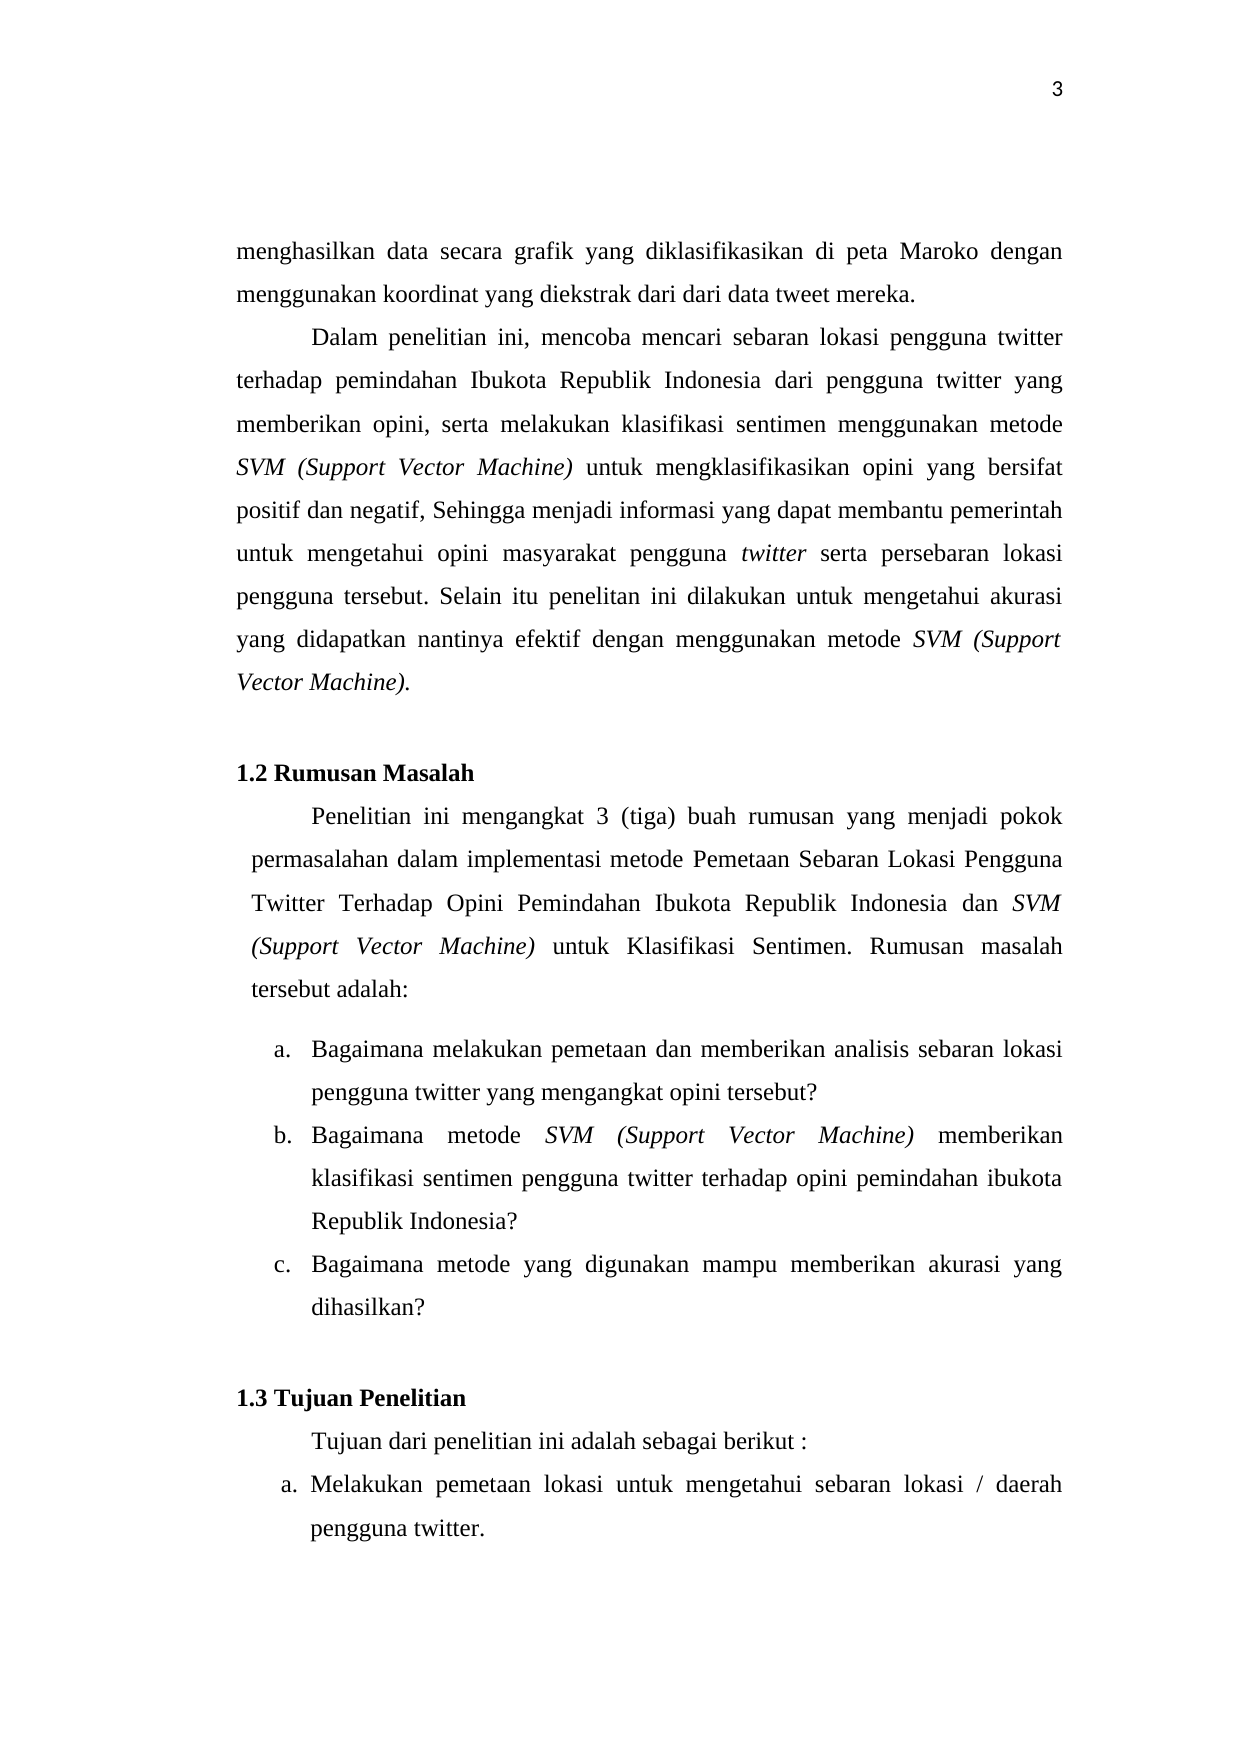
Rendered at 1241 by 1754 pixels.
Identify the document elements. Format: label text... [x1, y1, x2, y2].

text Penelitian ini mengangkat 3 (tiga) buah rumusan yang menjadi pokok permasalahan dalam implementasi metode Pemetaan Sebaran Lokasi Pengguna Twitter Terhadap Opini Pemindahan Ibukota Republik Indonesia dan SVM (Support Vector Machine) untuk Klasifikasi Sentimen. Rumusan masalah tersebut adalah: [251, 801, 1063, 1003]
subtitle 1.2 Rumusan Masalah [236, 758, 1063, 787]
list Melakukan pemetaan lokasi untuk mengetahui sebaran lokasi / daerah pengguna twitter. [281, 1469, 1063, 1541]
list Bagaimana melakukan pemetaan dan memberikan analisis sebaran lokasi pengguna twitter yang mengangkat opini tersebut? [274, 1034, 1063, 1106]
subtitle 1.3 Tujuan Penelitian [236, 1383, 1063, 1412]
list Dalam penelitian ini, mencoba mencari sebaran lokasi pengguna twitter terhadap pemindahan Ibukota Republik Indonesia dari pengguna twitter yang memberikan opini, serta melakukan klasifikasi sentimen menggunakan metode SVM (Support Vector Machine) untuk mengklasifikasikan opini yang bersifat positif dan negatif, Sehingga menjadi informasi yang dapat membantu pemerintah untuk mengetahui opini masyarakat pengguna twitter serta persebaran lokasi pengguna tersebut. Selain itu penelitan ini dilakukan untuk mengetahui akurasi yang didapatkan nantinya efektif dengan menggunakan metode SVM (Support Vector Machine). [236, 322, 1063, 696]
list Bagaimana metode SVM (Support Vector Machine) memberikan klasifikasi sentimen pengguna twitter terhadap opini pemindahan ibukota Republik Indonesia? [274, 1120, 1063, 1235]
text Tujuan dari penelitian ini adalah sebagai berikut : [236, 1426, 1063, 1455]
list Bagaimana metode yang digunakan mampu memberikan akurasi yang dihasilkan? [274, 1249, 1063, 1321]
